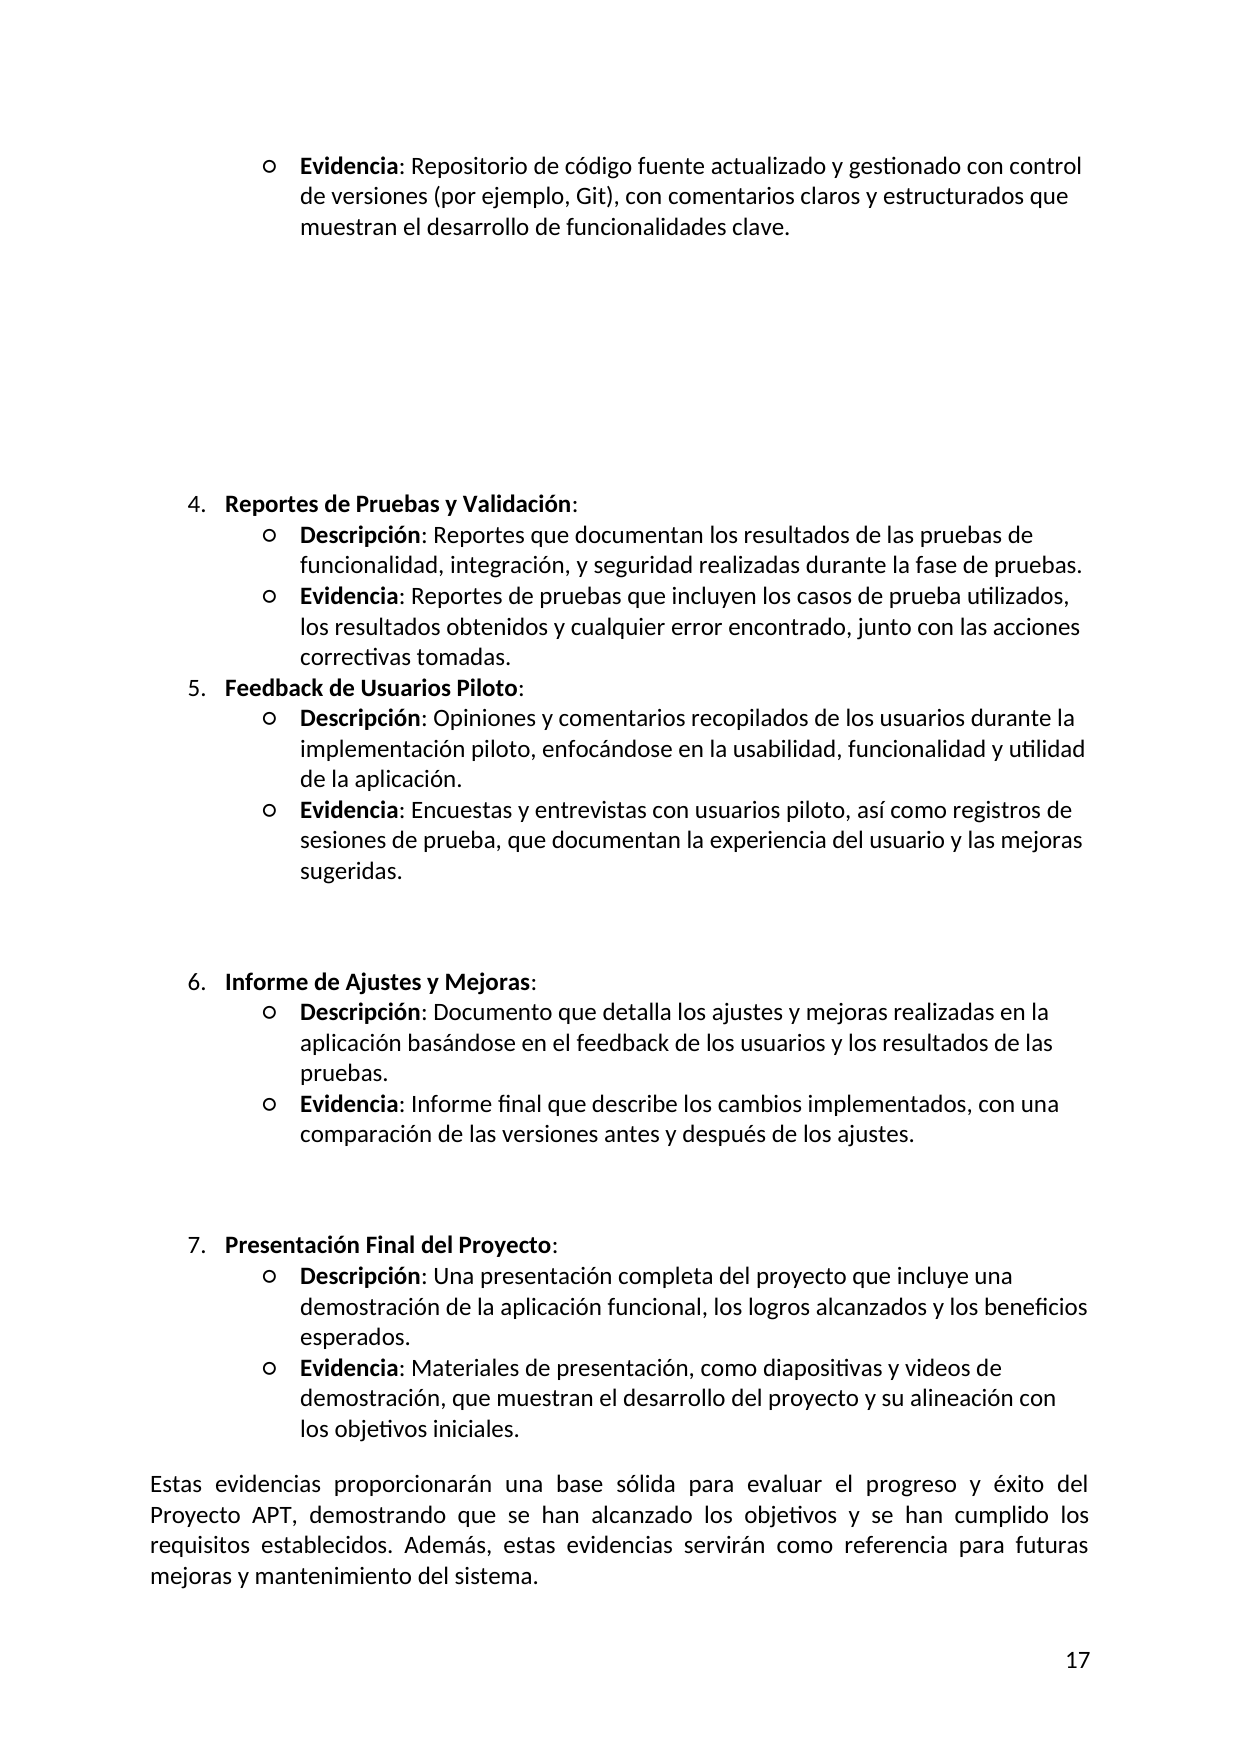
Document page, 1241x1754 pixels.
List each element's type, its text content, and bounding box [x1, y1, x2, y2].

list Presentación Final del Proyecto: [187, 1229, 1090, 1260]
list Evidencia: Reportes de pruebas que incluyen los casos de prueba utilizados, los resultados obtenidos y cualquier error encontrado, junto con las acciones correctivas tomadas. [262, 580, 1090, 672]
list Feedback de Usuarios Piloto: [187, 672, 1090, 702]
list Descripción: Opiniones y comentarios recopilados de los usuarios durante la implementación piloto, enfocándose en la usabilidad, funcionalidad y utilidad de la aplicación. [262, 702, 1090, 794]
list Evidencia: Repositorio de código fuente actualizado y gestionado con control de versiones (por ejemplo, Git), con comentarios claros y estructurados que muestran el desarrollo de funcionalidades clave. [262, 150, 1090, 242]
list Evidencia: Informe final que describe los cambios implementados, con una comparación de las versiones antes y después de los ajustes. [262, 1088, 1090, 1149]
list Descripción: Documento que detalla los ajustes y mejoras realizadas en la aplicación basándose en el feedback de los usuarios y los resultados de las pruebas. [262, 996, 1090, 1088]
list Descripción: Reportes que documentan los resultados de las pruebas de funcionalidad, integración, y seguridad realizadas durante la fase de pruebas. [262, 519, 1090, 580]
text Estas evidencias proporcionarán una base sólida para evaluar el progreso y éxito del Proyecto APT, demostrando que se han alcanzado los objetivos y se han cumplido los requisitos establecidos. Además, estas evidencias servirán como referencia para futuras mejoras y mantenimiento del sistema. [150, 1468, 1090, 1590]
list Evidencia: Materiales de presentación, como diapositivas y videos de demostración, que muestran el desarrollo del proyecto y su alineación con los objetivos iniciales. [262, 1352, 1090, 1443]
list Evidencia: Encuestas y entrevistas con usuarios piloto, así como registros de sesiones de prueba, que documentan la experiencia del usuario y las mejoras sugeridas. [262, 794, 1090, 885]
list Informe de Ajustes y Mejoras: [187, 966, 1090, 996]
list Reportes de Pruebas y Validación: [187, 489, 1090, 519]
list Descripción: Una presentación completa del proyecto que incluye una demostración de la aplicación funcional, los logros alcanzados y los beneficios esperados. [262, 1260, 1090, 1352]
